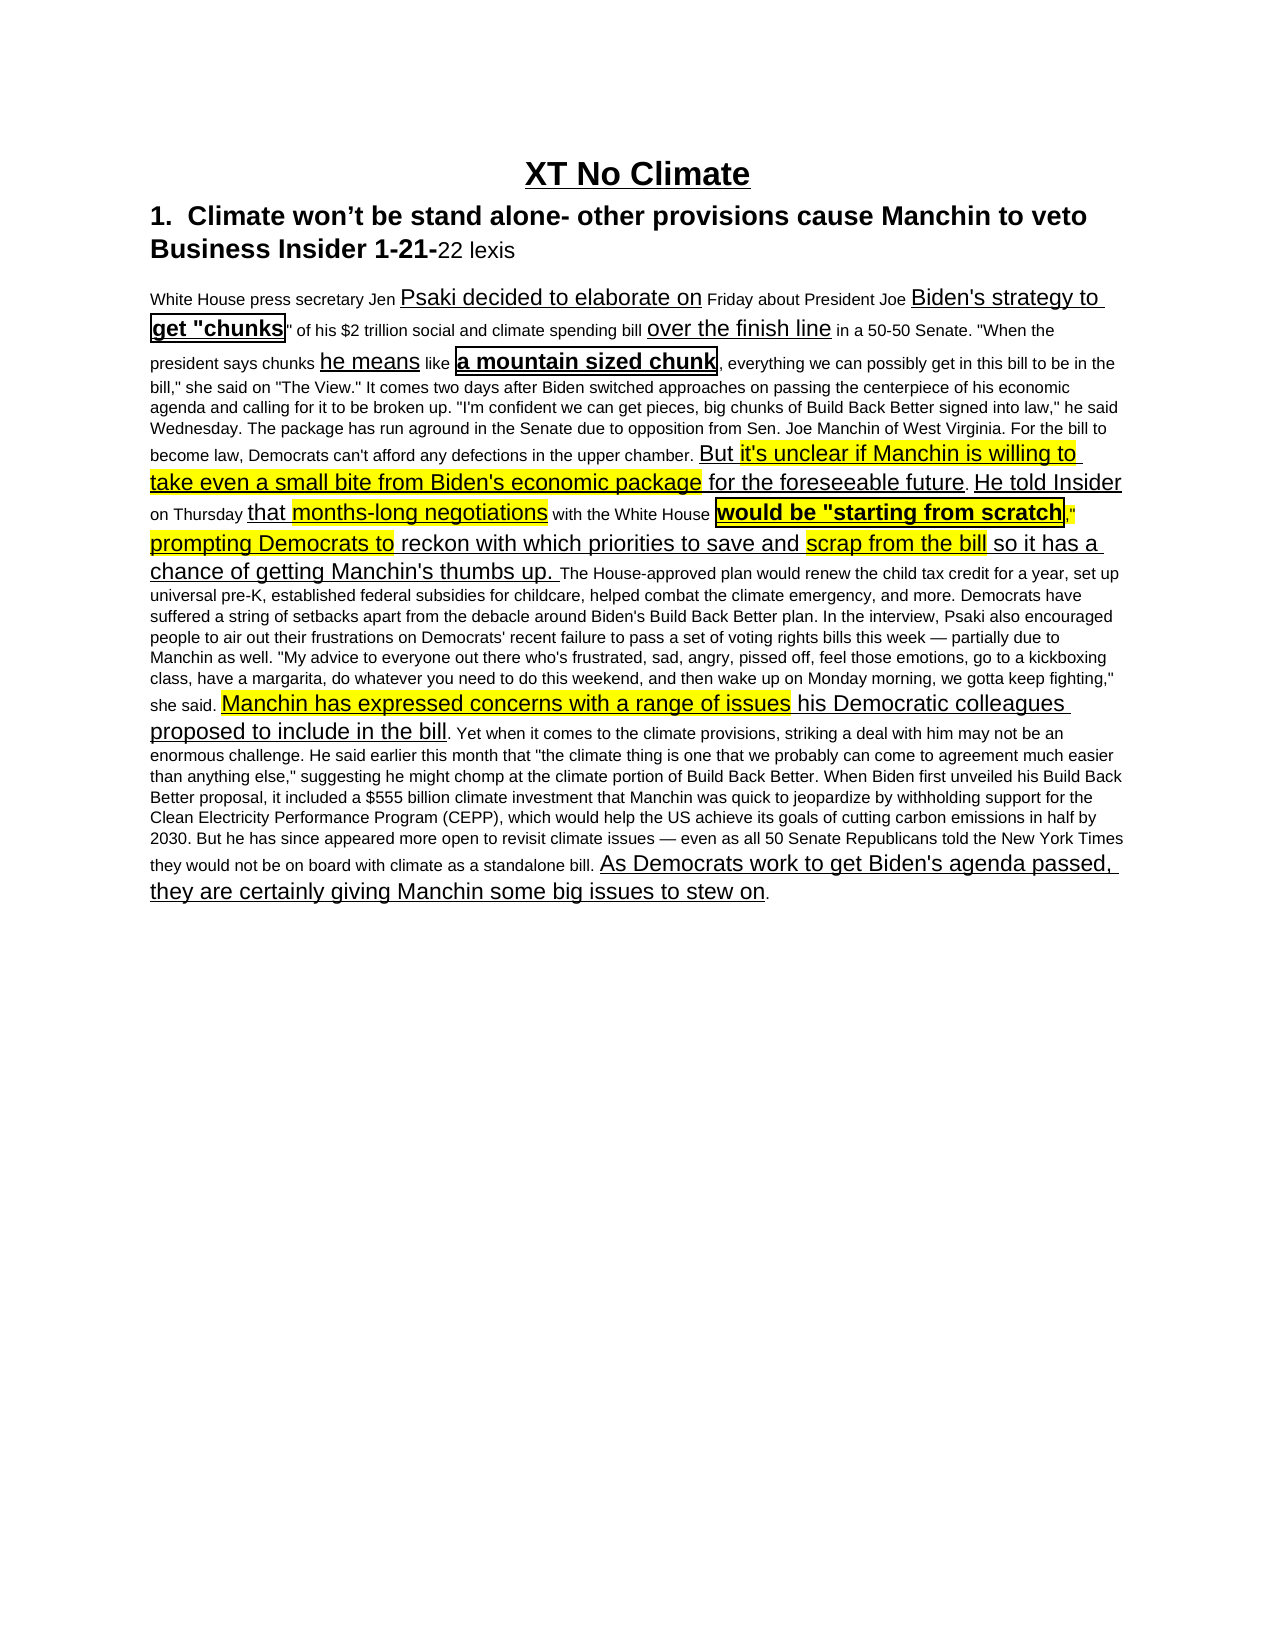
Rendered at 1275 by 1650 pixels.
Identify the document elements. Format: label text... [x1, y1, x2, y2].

subtitle XT No Climate [150, 154, 1125, 193]
text Business Insider 1-21-22 lexis [150, 233, 1125, 265]
subtitle Climate won’t be stand alone- other provisions cause Manchin to veto [150, 200, 1125, 231]
text White House press secretary Jen Psaki decided to elaborate on Friday about President Joe Biden's strategy to get "chunks" of his $2 trillion social and climate spending bill over the finish line in a 50-50 Senate. "When the president says chunks he means like a mountain sized chunk, everything we can possibly get in this bill to be in the bill," she said on "The View." It comes two days after Biden switched approaches on passing the centerpiece of his economic agenda and calling for it to be broken up. "I'm confident we can get pieces, big chunks of Build Back Better signed into law," he said Wednesday. The package has run aground in the Senate due to opposition from Sen. Joe Manchin of West Virginia. For the bill to become law, Democrats can't afford any defections in the upper chamber. But it's unclear if Manchin is willing to take even a small bite from Biden's economic package for the foreseeable future. He told Insider on Thursday that months-long negotiations with the White House would be "starting from scratch," prompting Democrats to reckon with which priorities to save and scrap from the bill so it has a chance of getting Manchin's thumbs up. The House-approved plan would renew the child tax credit for a year, set up universal pre-K, established federal subsidies for childcare, helped combat the climate emergency, and more. Democrats have suffered a string of setbacks apart from the debacle around Biden's Build Back Better plan. In the interview, Psaki also encouraged people to air out their frustrations on Democrats' recent failure to pass a set of voting rights bills this week — partially due to Manchin as well. "My advice to everyone out there who's frustrated, sad, angry, pissed off, feel those emotions, go to a kickboxing class, have a margarita, do whatever you need to do this weekend, and then wake up on Monday morning, we gotta keep fighting," she said. Manchin has expressed concerns with a range of issues his Democratic colleagues proposed to include in the bill. Yet when it comes to the climate provisions, striking a deal with him may not be an enormous challenge. He said earlier this month that "the climate thing is one that we probably can come to agreement much easier than anything else," suggesting he might chomp at the climate portion of Build Back Better. When Biden first unveiled his Build Back Better proposal, it included a $555 billion climate investment that Manchin was quick to jeopardize by withholding support for the Clean Electricity Performance Program (CEPP), which would help the US achieve its goals of cutting carbon emissions in half by 2030. But he has since appeared more open to revisit climate issues — even as all 50 Senate Republicans told the New York Times they would not be on board with climate as a standalone bill. As Democrats work to get Biden's agenda passed, they are certainly giving Manchin some big issues to stew on. [150, 284, 1125, 905]
